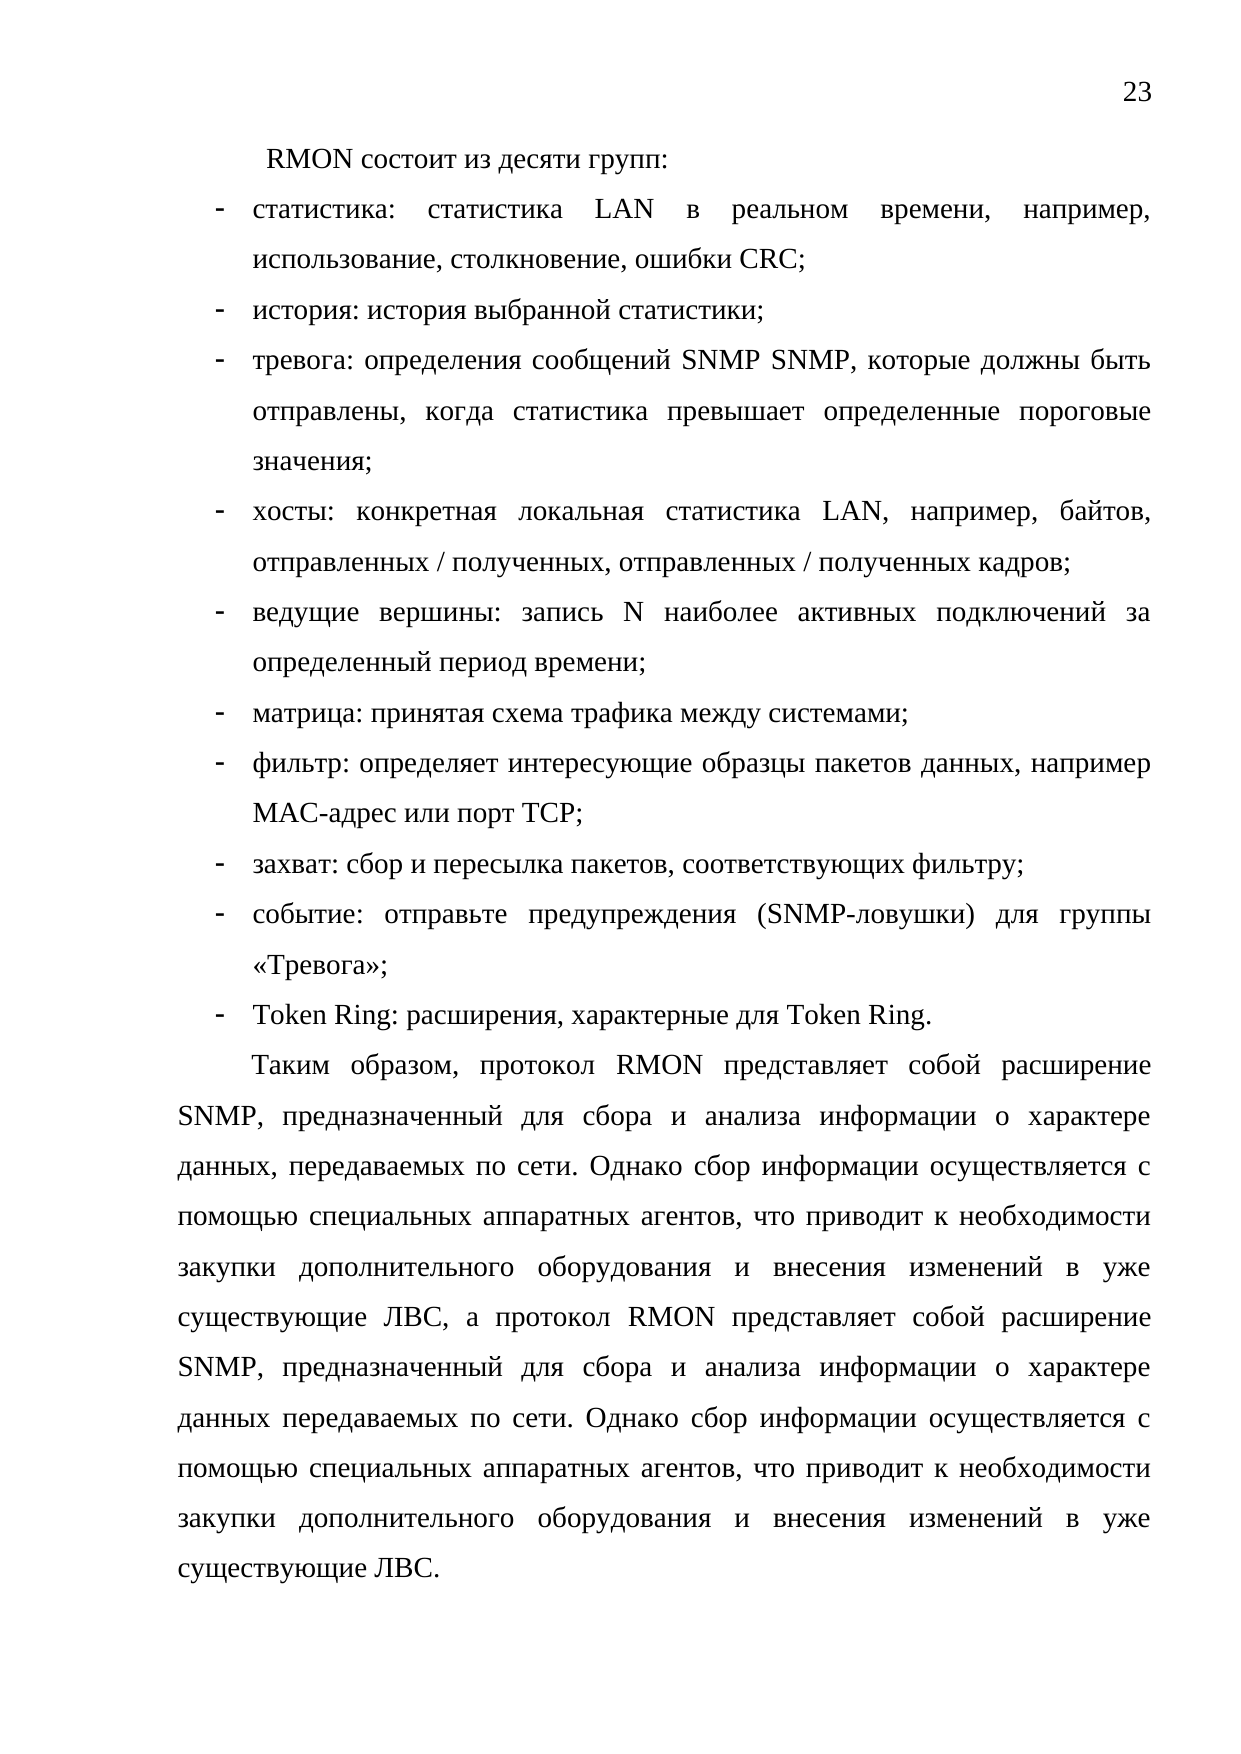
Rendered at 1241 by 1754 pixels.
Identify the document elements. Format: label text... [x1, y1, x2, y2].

list статистика: статистика LAN в реальном времени, например, использование, столкновение, ошибки CRC; [215, 191, 1152, 275]
list событие: отправьте предупреждения (SNMP-ловушки) для группы «Тревога»; [215, 896, 1152, 980]
text Таким образом, протокол RMON представляет собой расширение SNMP, предназначенный для сбора и анализа информации о характере данных, передаваемых по сети. Однако сбор информации осуществляется с помощью специальных аппаратных агентов, что приводит к необходимости закупки дополнительного оборудования и внесения изменений в уже существующие ЛВС, а протокол RMON представляет собой расширение SNMP, предназначенный для сбора и анализа информации о характере данных передаваемых по сети. Однако сбор информации осуществляется с помощью специальных аппаратных агентов, что приводит к необходимости закупки дополнительного оборудования и внесения изменений в уже существующие ЛВС. [177, 1047, 1152, 1584]
list ведущие вершины: запись N наиболее активных подключений за определенный период времени; [215, 594, 1152, 678]
list матрица: принятая схема трафика между системами; [215, 695, 1152, 728]
list Token Ring: расширения, характерные для Token Ring. [215, 997, 1152, 1031]
list тревога: определения сообщений SNMP SNMP, которые должны быть отправлены, когда статистика превышает определенные пороговые значения; [215, 342, 1152, 477]
list история: история выбранной статистики; [215, 292, 1152, 326]
text RMON состоит из десяти групп: [177, 141, 1152, 174]
list хосты: конкретная локальная статистика LAN, например, байтов, отправленных / полученных, отправленных / полученных кадров; [215, 493, 1152, 577]
list захват: сбор и пересылка пакетов, соответствующих фильтру; [215, 846, 1152, 879]
list фильтр: определяет интересующие образцы пакетов данных, например MAC-адрес или порт TCP; [215, 745, 1152, 829]
